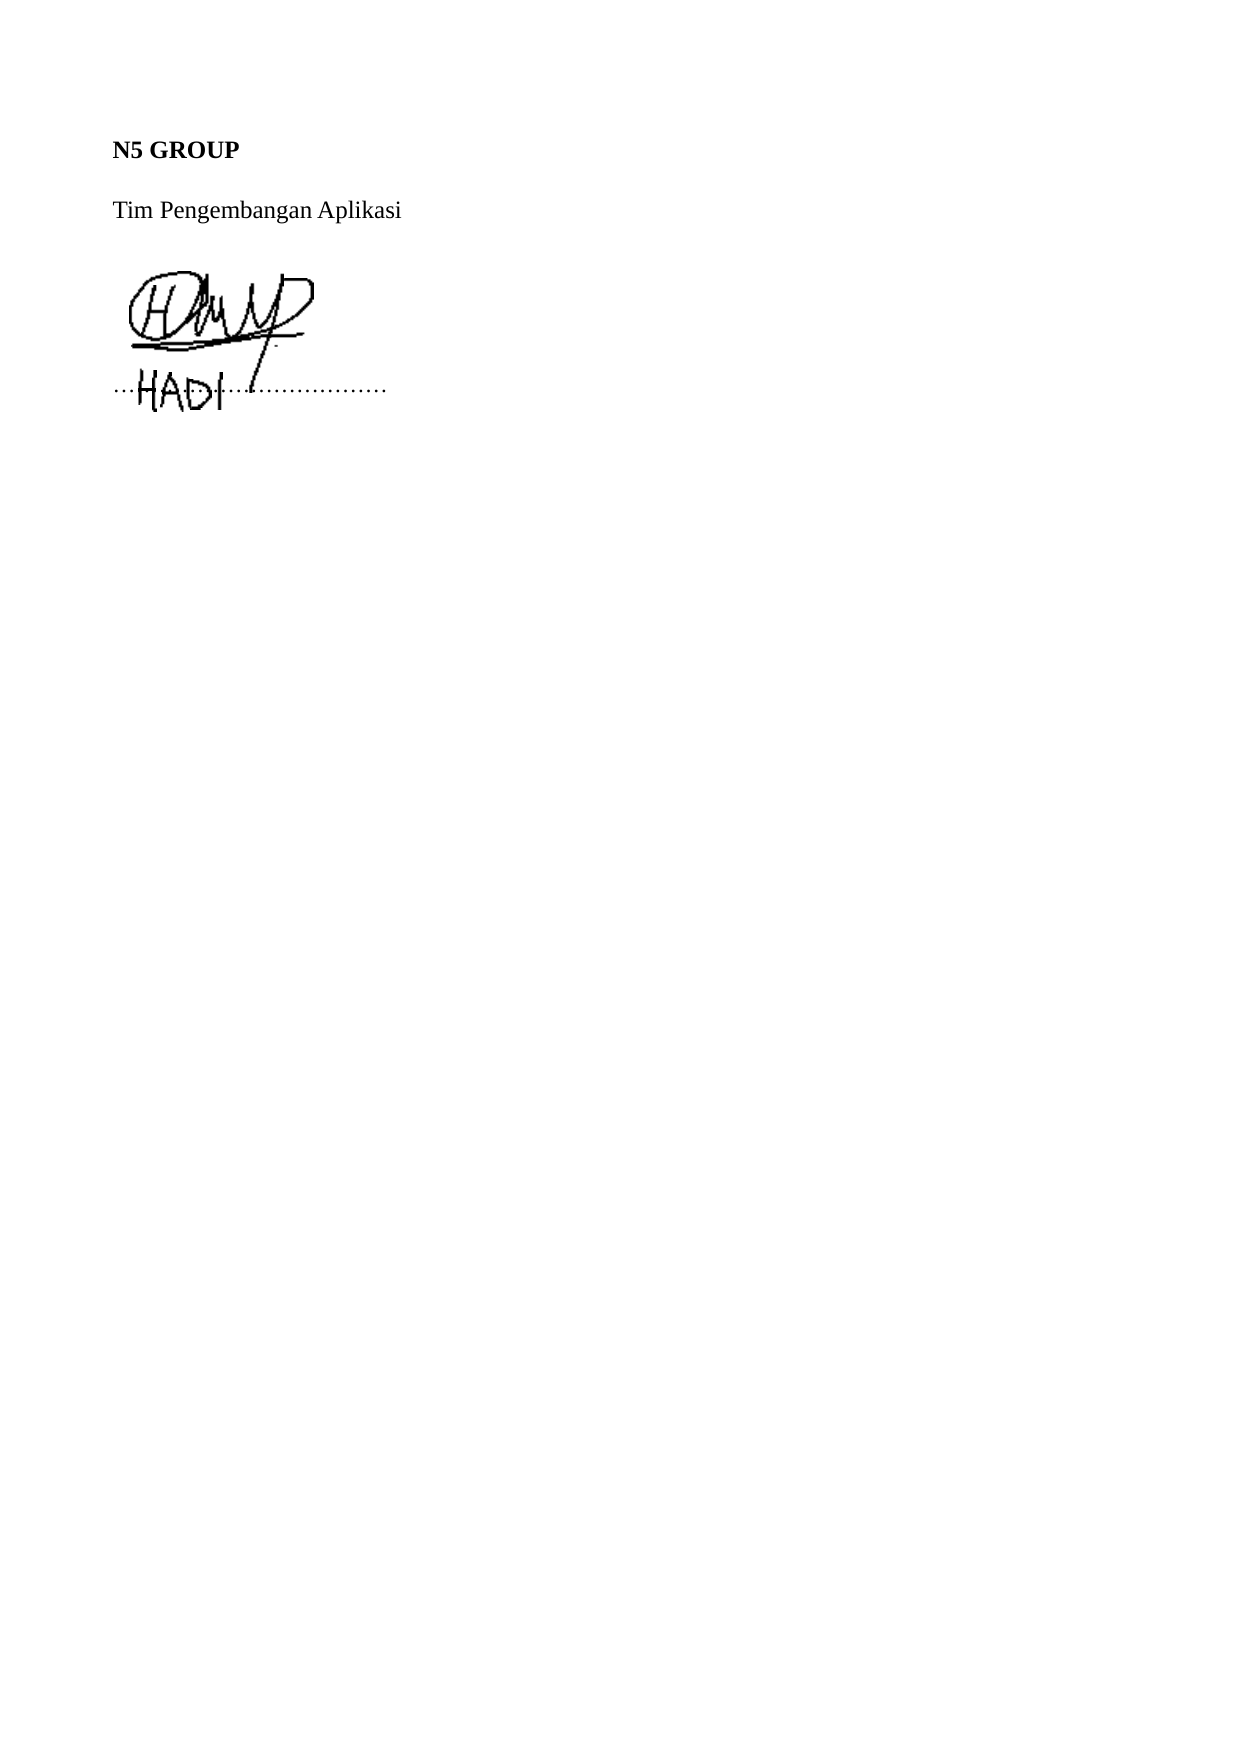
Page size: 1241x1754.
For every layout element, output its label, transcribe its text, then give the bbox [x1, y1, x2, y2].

text N5 GROUP [112, 135, 1165, 164]
picture [129, 271, 314, 412]
text ……………………………… [314, 371, 1165, 397]
text Tim Pengembangan Aplikasi [112, 195, 1165, 224]
